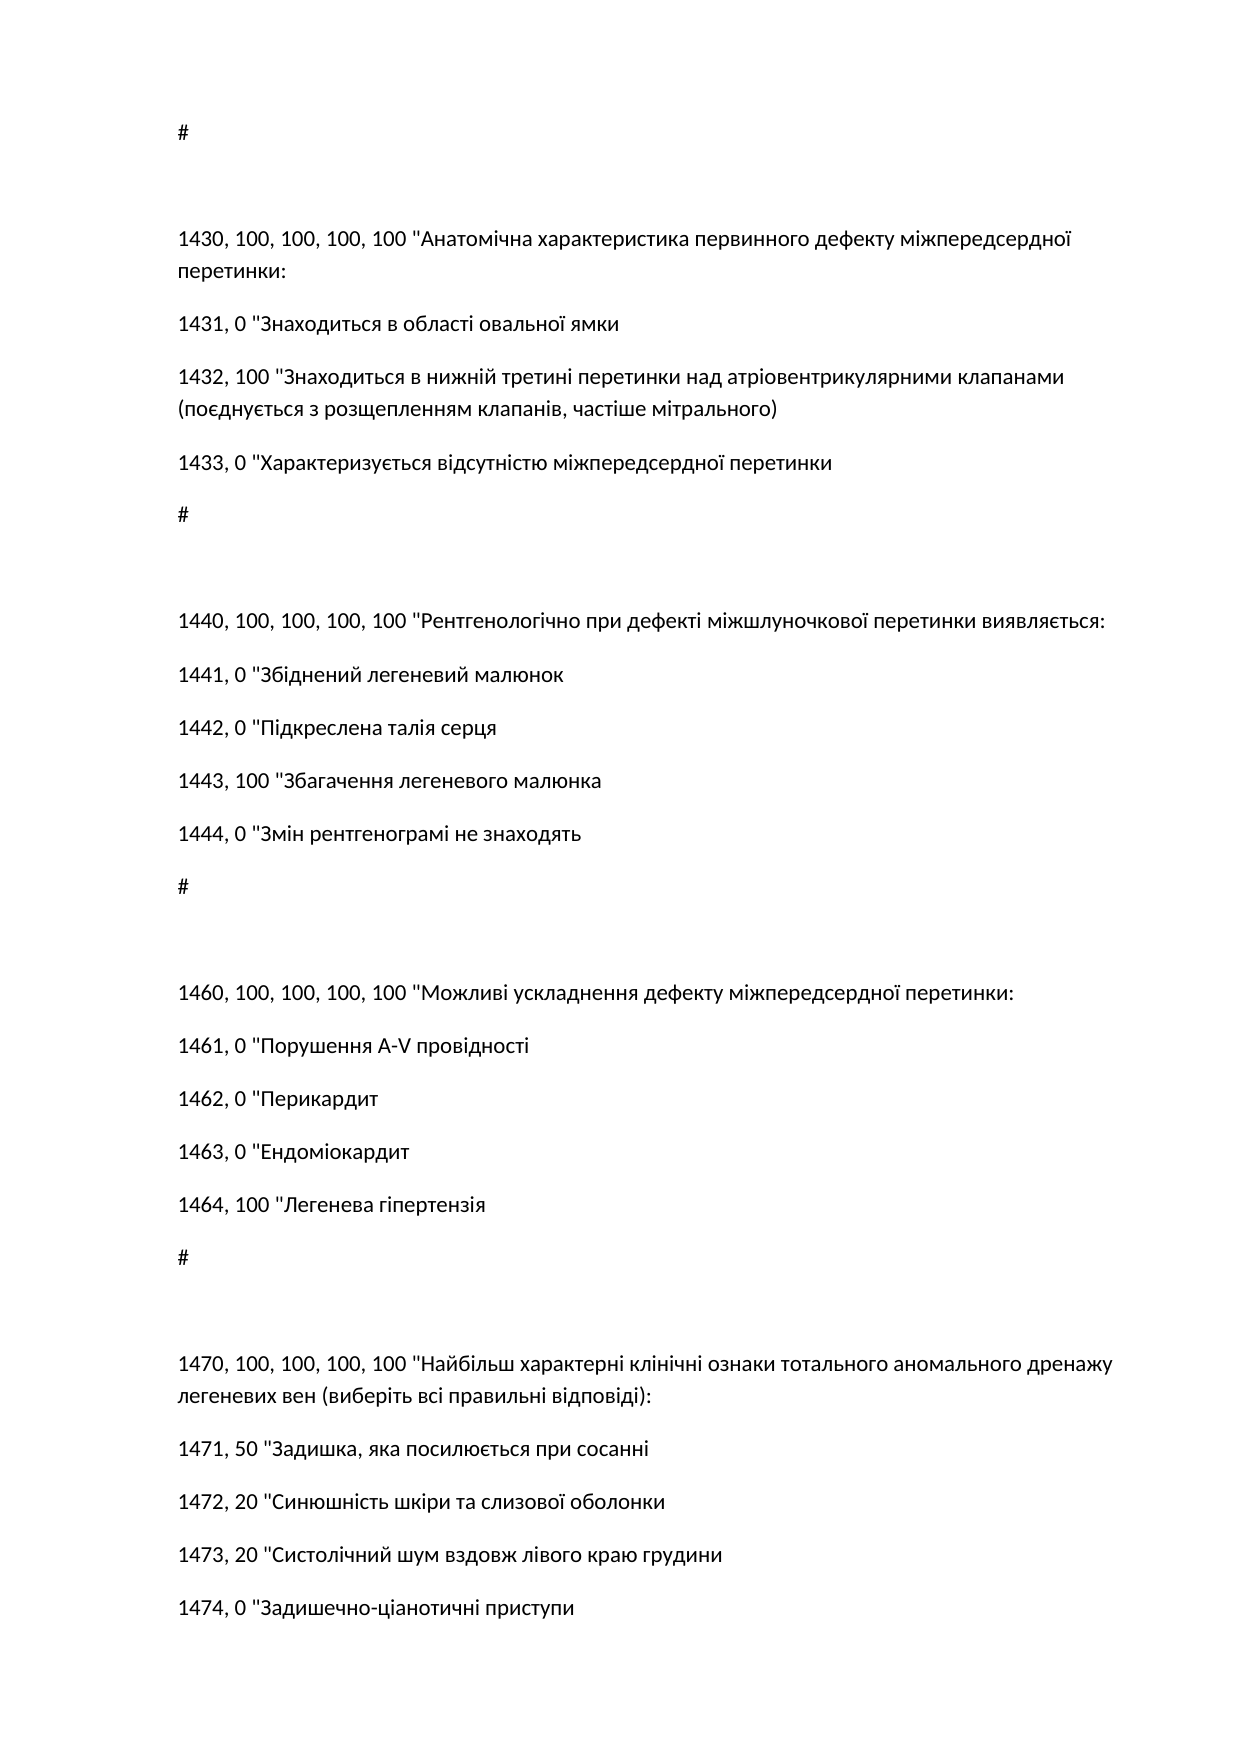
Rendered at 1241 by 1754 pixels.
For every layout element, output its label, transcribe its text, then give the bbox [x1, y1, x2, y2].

text 1441, 0 "Збiднений легеневий малюнок [177, 660, 1152, 688]
text 1471, 50 "Задишка, яка посилюється при сосанні [177, 1434, 1152, 1462]
text 1440, 100, 100, 100, 100 "Рентгенологiчно при дефектi мiжшлуночкової перетинки виявляється: [177, 607, 1152, 635]
text # [177, 1243, 1152, 1271]
text 1444, 0 "Змін рентгенограмі не знаходять [177, 819, 1152, 847]
text 1463, 0 "Ендомiокардит [177, 1137, 1152, 1165]
text 1474, 0 "Задишечно-ціанотичні приступи [177, 1593, 1152, 1621]
text 1460, 100, 100, 100, 100 "Можливi ускладнення дефекту мiжпередсердної перетинки: [177, 978, 1152, 1006]
text 1472, 20 "Синюшнiсть шкiри та слизової оболонки [177, 1487, 1152, 1515]
text 1430, 100, 100, 100, 100 "Анатомiчна характеристика первинного дефекту мiжпередсердної перетинки: [177, 224, 1152, 284]
text 1461, 0 "Порушення А-V провідності [177, 1031, 1152, 1059]
text 1432, 100 "Знаходиться в нижнiй третинi перетинки над атрiовентрикулярними клапанами (поєднується з розщепленням клапанiв, частiше мітрального) [177, 362, 1152, 423]
text 1470, 100, 100, 100, 100 "Найбiльш характернi клiнiчнi ознаки тотального аномального дренажу легеневих вен (виберіть всі правильні відповіді): [177, 1349, 1152, 1409]
text 1431, 0 "Знаходиться в областi овальної ямки [177, 309, 1152, 337]
text 1473, 20 "Систолiчний шум вздовж лiвого краю грудини [177, 1540, 1152, 1568]
text # [177, 118, 1152, 146]
text 1462, 0 "Перикардит [177, 1084, 1152, 1112]
text # [177, 872, 1152, 900]
text 1464, 100 "Легенева гіпертензія [177, 1190, 1152, 1218]
text 1442, 0 "Пiдкреслена талiя серця [177, 713, 1152, 741]
text 1443, 100 "Збагачення легеневого малюнка [177, 766, 1152, 794]
text 1433, 0 "Характеризується відсутністю міжпередсердної перетинки [177, 448, 1152, 476]
text # [177, 501, 1152, 529]
